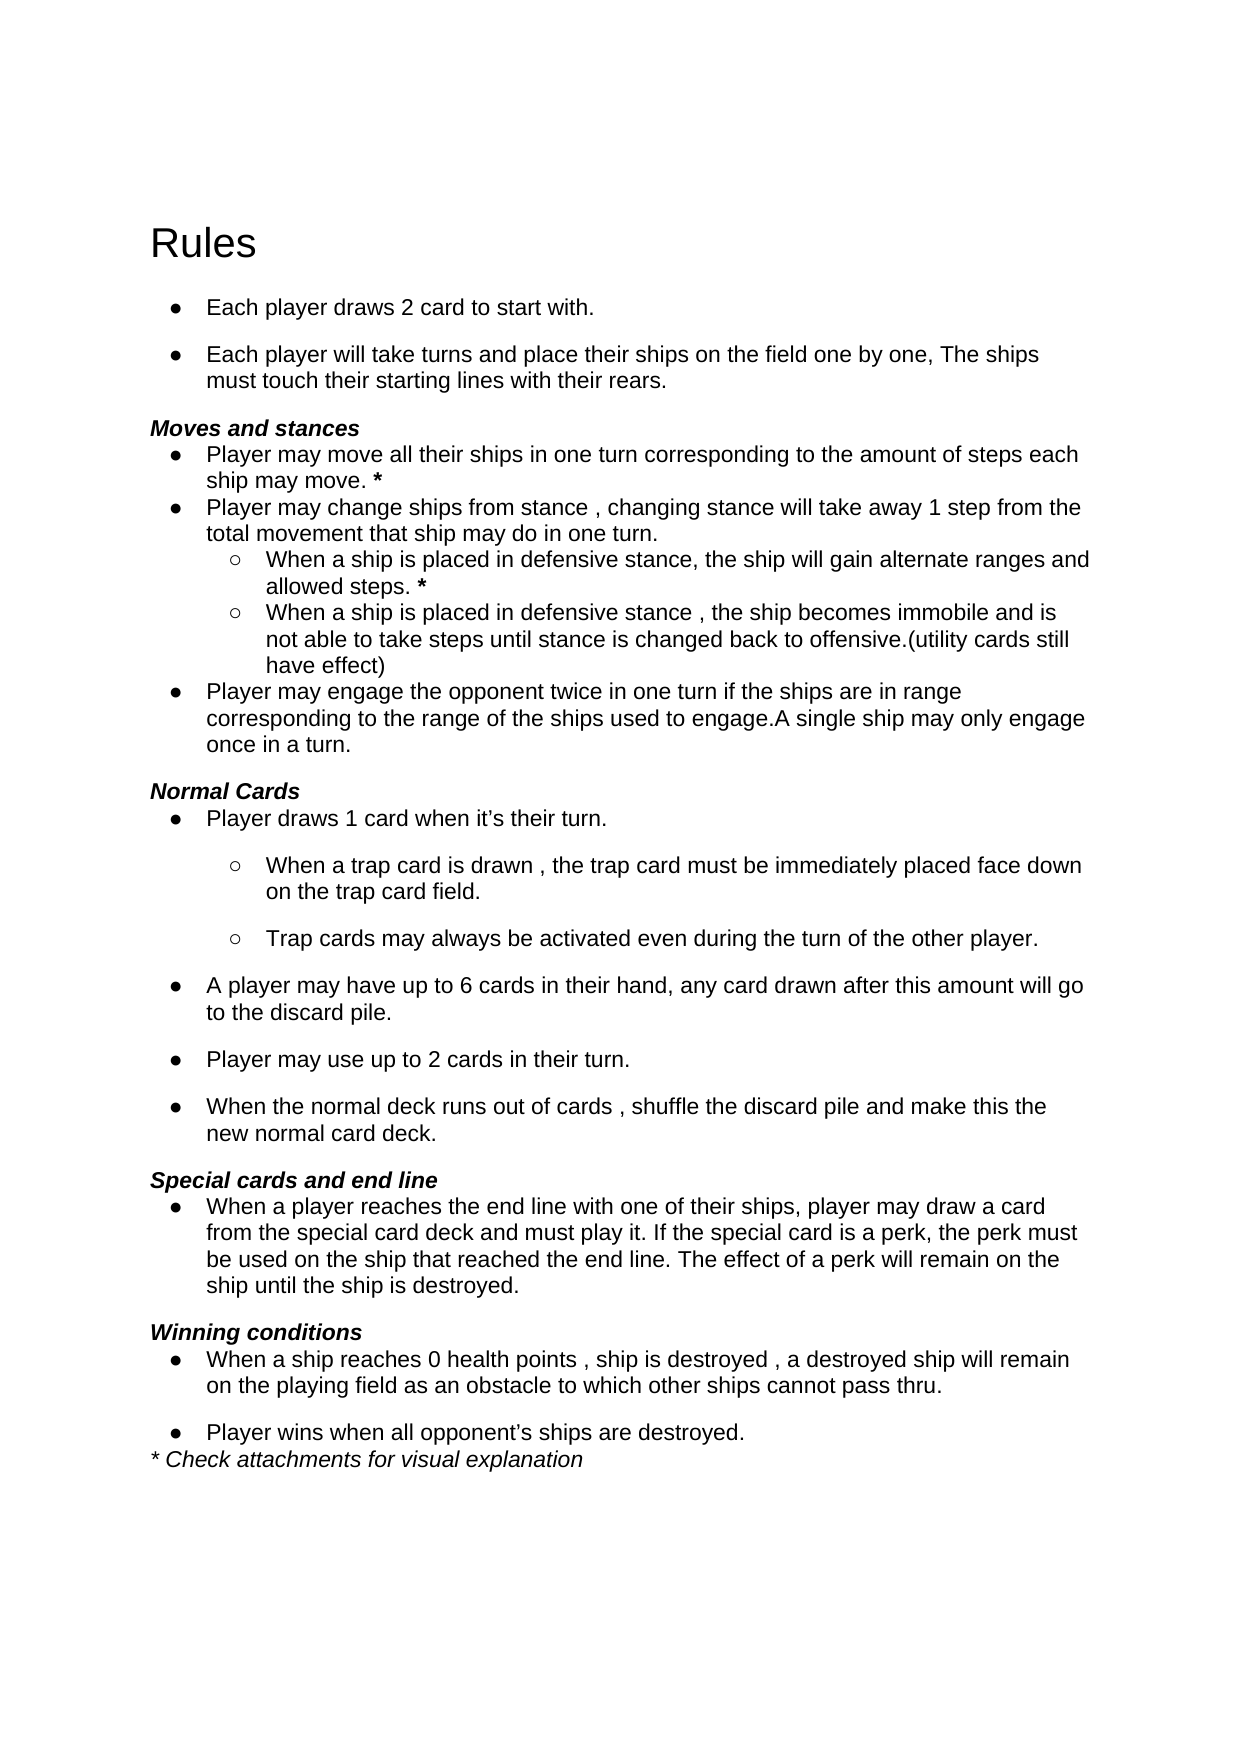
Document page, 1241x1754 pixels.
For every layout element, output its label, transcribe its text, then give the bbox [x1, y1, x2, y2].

list When a ship is placed in defensive stance , the ship becomes immobile and is not able to take steps until stance is changed back to offensive.(utility cards still have effect) [228, 599, 1090, 678]
list When a ship reaches 0 health points , ship is destroyed , a destroyed ship will remain on the playing field as an obstacle to which other ships cannot pass thru. [169, 1346, 1090, 1398]
list Player draws 1 card when it’s their turn. [169, 804, 1090, 831]
list When a ship is placed in defensive stance, the ship will gain alternate ranges and allowed steps. * [228, 546, 1090, 599]
text Normal Cards [150, 778, 1090, 804]
text * Check attachments for visual explanation [150, 1446, 1090, 1472]
list Each player will take turns and place their ships on the field one by one, The ships must touch their starting lines with their rears. [169, 341, 1090, 394]
text Moves and stances [150, 415, 1090, 441]
list When the normal deck runs out of cards , shuffle the discard pile and make this the new normal card deck. [169, 1093, 1090, 1146]
text Winning conditions [150, 1319, 1090, 1346]
list Player may use up to 2 cards in their turn. [169, 1046, 1090, 1072]
list A player may have up to 6 cards in their hand, any card drawn after this amount will go to the discard pile. [169, 972, 1090, 1025]
list Player wins when all opponent’s ships are destroyed. [169, 1419, 1090, 1446]
list When a trap card is drawn , the trap card must be immediately placed face down on the trap card field. [228, 852, 1090, 904]
list Player may move all their ships in one turn corresponding to the amount of steps each ship may move. * [169, 441, 1090, 494]
list Player may engage the opponent twice in one turn if the ships are in range corresponding to the range of the ships used to engage.A single ship may only engage once in a turn. [169, 678, 1090, 757]
list Trap cards may always be activated even during the turn of the other player. [228, 925, 1090, 952]
list When a player reaches the end line with one of their ships, player may draw a card from the special card deck and must play it. If the special card is a perk, the perk must be used on the ship that reached the end line. The effect of a perk will remain on the ship until the ship is destroyed. [169, 1193, 1090, 1298]
list Each player draws 2 card to start with. [169, 294, 1090, 320]
text Rules [150, 218, 1090, 266]
text Special cards and end line [150, 1167, 1090, 1193]
list Player may change ships from stance , changing stance will take away 1 step from the total movement that ship may do in one turn. [169, 494, 1090, 546]
